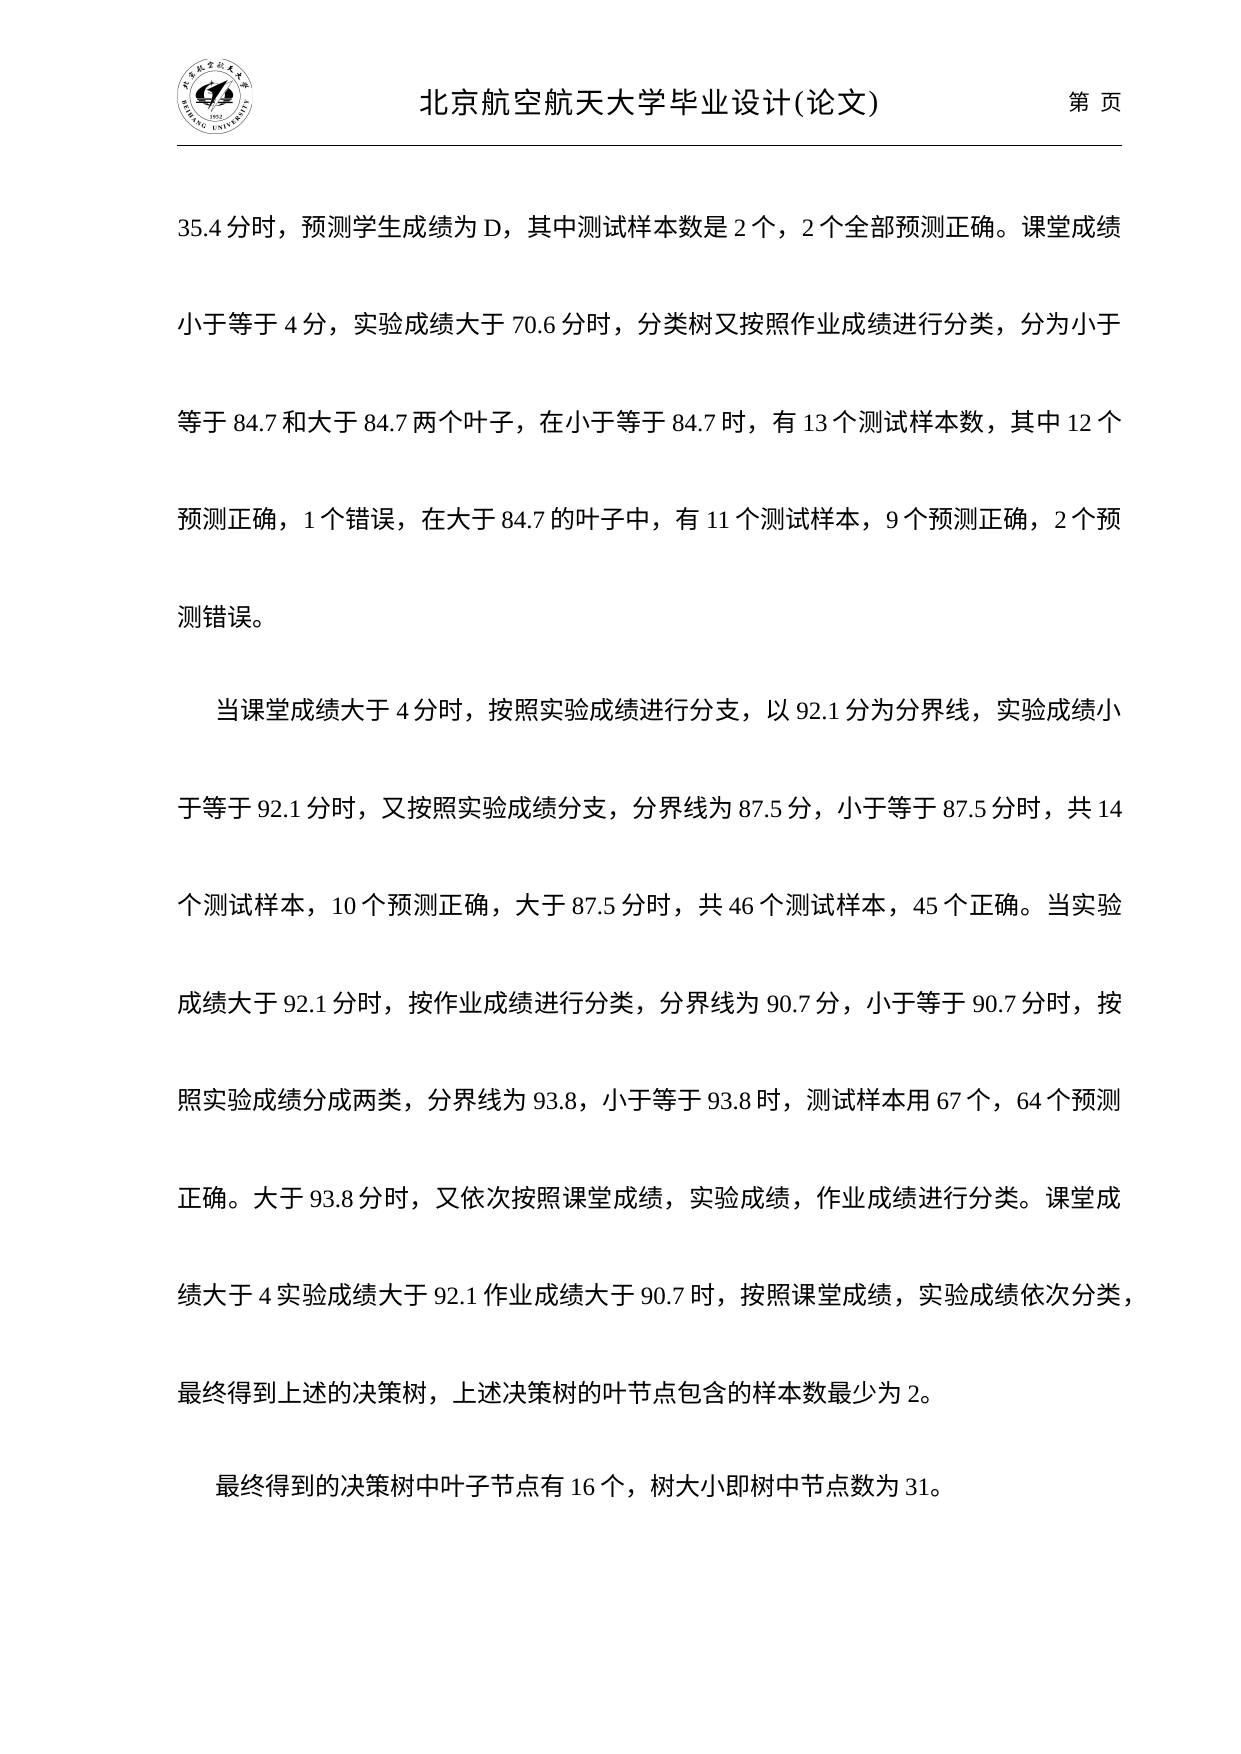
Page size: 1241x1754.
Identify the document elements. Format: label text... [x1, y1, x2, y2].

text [177, 193, 1122, 648]
picture [177, 59, 253, 134]
text 当课堂成绩大于4分时，按照实验成绩进行分支，以92.1分为分界线，实验成绩小于等于92.1分时，又按照实验成绩分支，分界线为87.5分，小于等于87.5分时，共14个测试样本，10个预测正确，大于87.5分时，共46个测试样本，45个正确。当实验成绩大于92.1分时，按作业成绩进行分类，分界线为90.7分，小于等于90.7分时，按照实验成绩分成两类，分界线为93.8，小于等于93.8时，测试样本用67个，64个预测正确。大于93.8分时，又依次按照课堂成绩，实验成绩，作业成绩进行分类。课堂成绩大于4实验成绩大于92.1作业成绩大于90.7时，按照课堂成绩，实验成绩依次分类，最终得到上述的决策树，上述决策树的叶节点包含的样本数最少为2。 [177, 676, 1122, 1424]
text 最终得到的决策树中叶子节点有16个，树大小即树中节点数为31。 [177, 1452, 1122, 1517]
